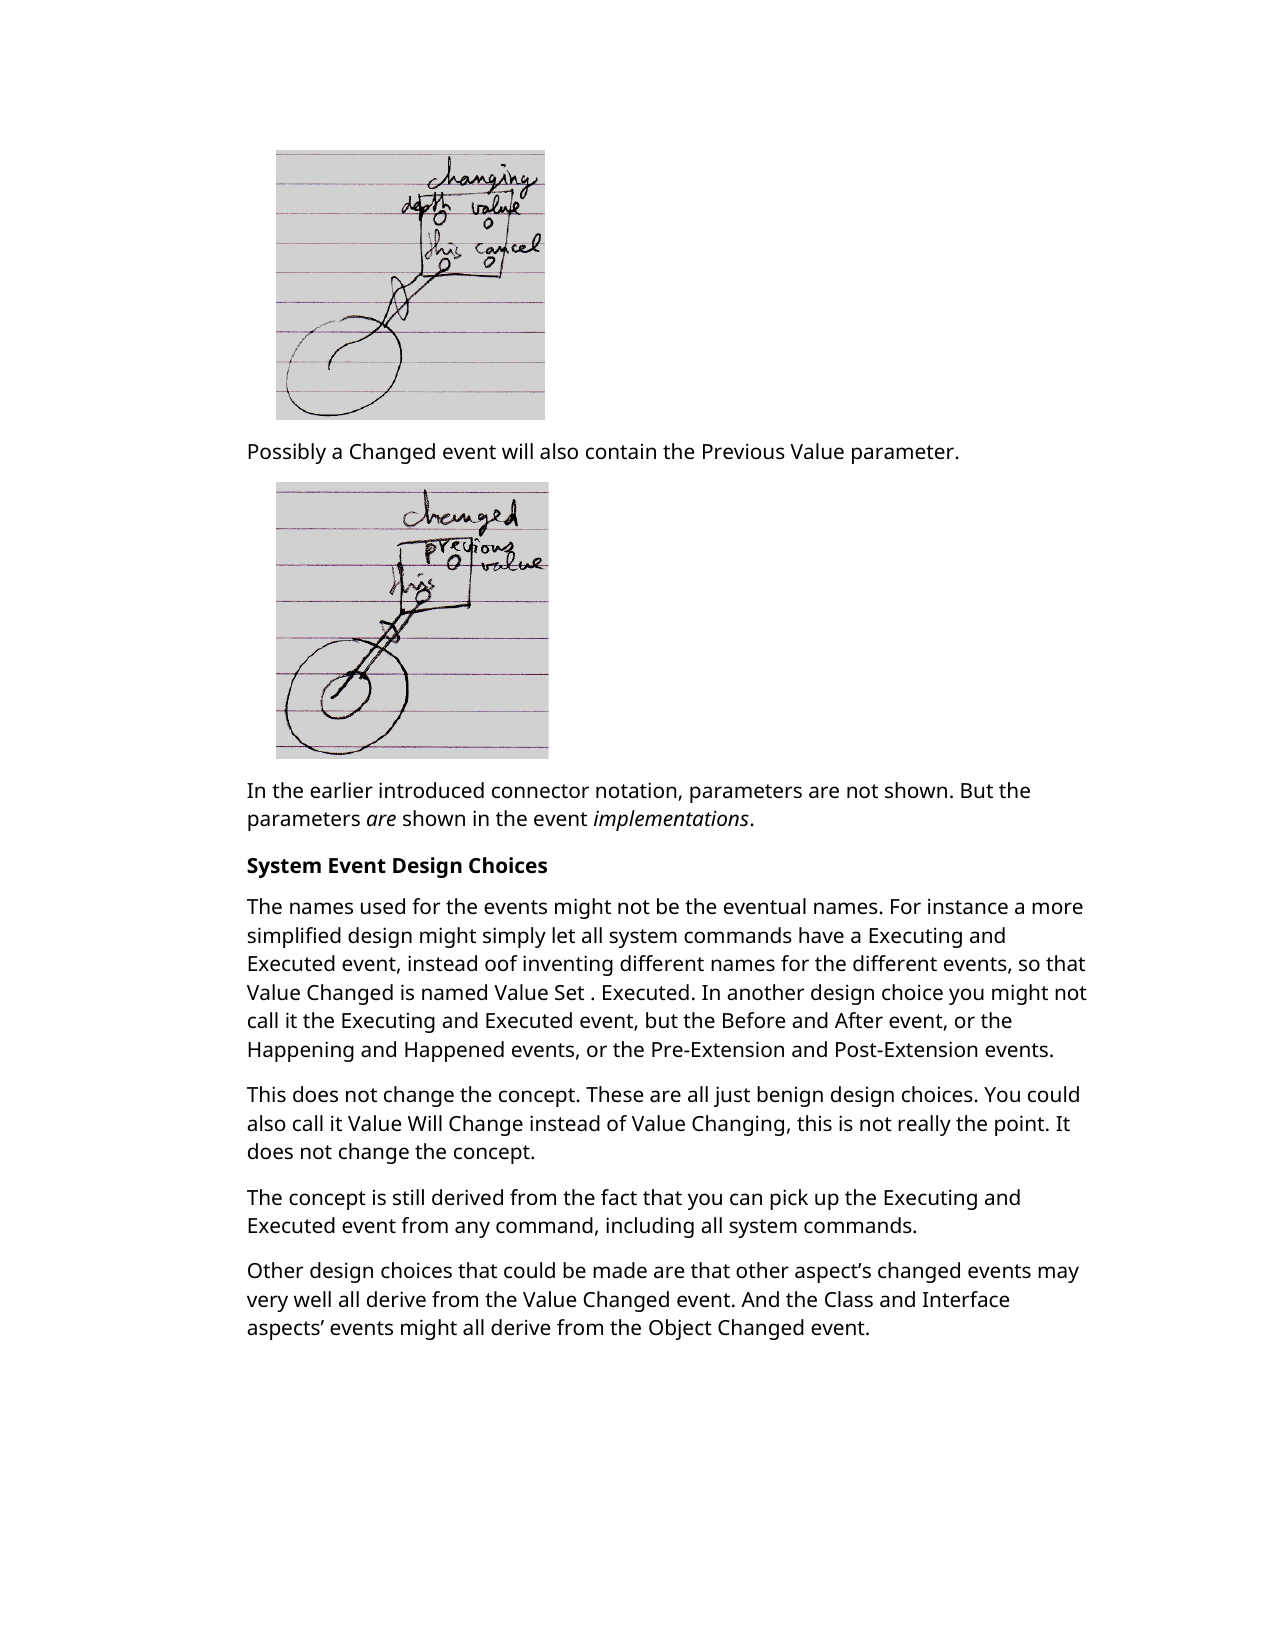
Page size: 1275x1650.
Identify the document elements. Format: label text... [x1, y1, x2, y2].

text The names used for the events might not be the eventual names. For instance a more simplified design might simply let all system commands have a Executing and Executed event, instead oof inventing different names for the different events, so that Value Changed is named Value Set . Executed. In another design choice you might not call it the Executing and Executed event, but the Before and After event, or the Happening and Happened events, or the Pre-Extension and Post-Extension events. [247, 892, 1087, 1063]
picture [276, 150, 545, 420]
text In the earlier introduced connector notation, parameters are not shown. But the parameters are shown in the event implementations. [247, 776, 1087, 833]
subtitle System Event Design Choices [247, 852, 1087, 880]
text This does not change the concept. These are all just benign design choices. You could also call it Value Will Change instead of Value Changing, this is not really the point. It does not change the concept. [247, 1080, 1087, 1166]
text The concept is still derived from the fact that you can pick up the Executing and Executed event from any command, including all system commands. [247, 1183, 1087, 1239]
text Possibly a Changed event will also contain the Previous Value parameter. [247, 437, 1087, 465]
text Other design choices that could be made are that other aspect’s changed events may very well all derive from the Value Changed event. And the Class and Interface aspects’ events might all derive from the Object Changed event. [247, 1257, 1087, 1342]
picture [276, 482, 549, 759]
